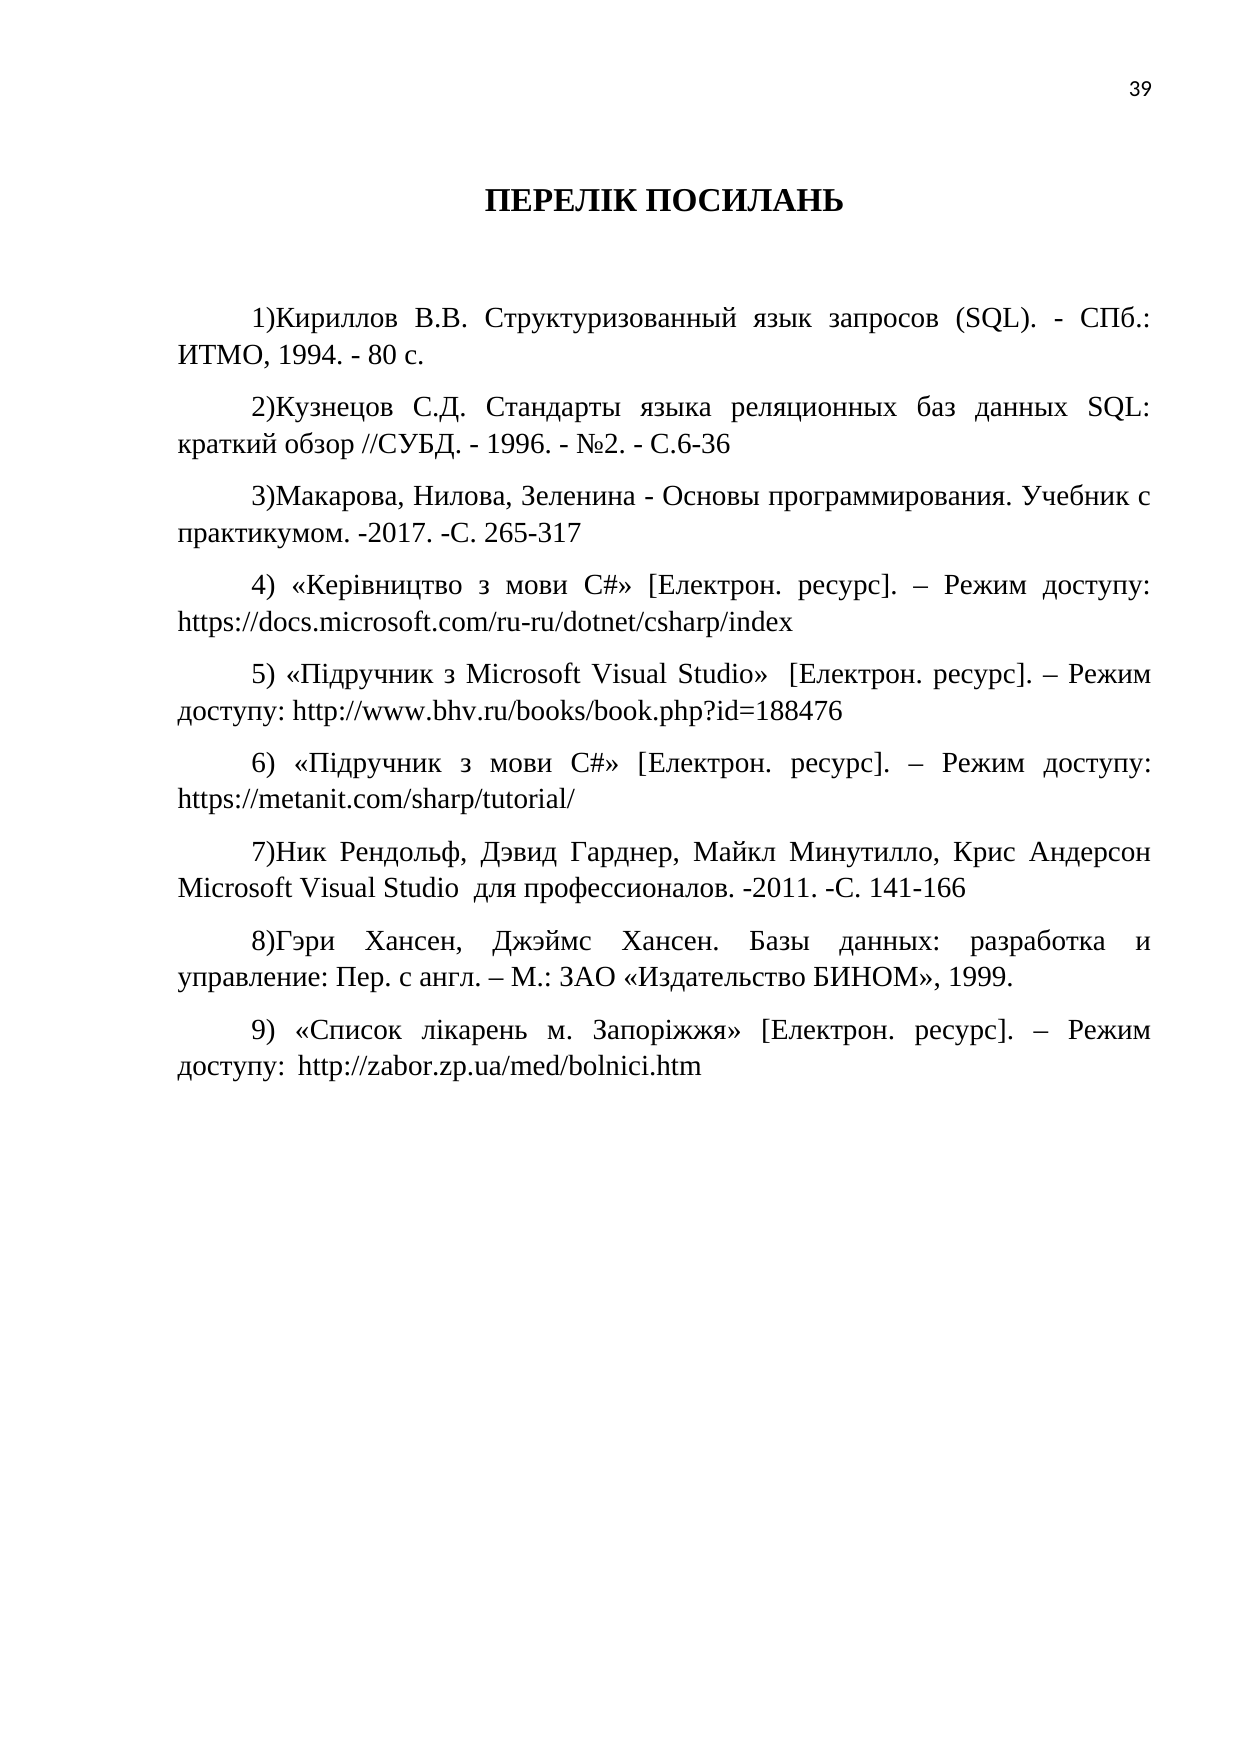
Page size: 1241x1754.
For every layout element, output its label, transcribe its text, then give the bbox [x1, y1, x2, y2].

text 5) «Підручник з Microsoft Visual Studio» [Електрон. ресурс]. – Режим доступу: http://www.bhv.ru/books/book.php?id=188476 [177, 656, 1152, 726]
text 7)Ник Рендольф, Дэвид Гарднер, Майкл Минутилло, Крис Андерсон Microsoft Visual Studio для профессионалов. -2011. -С. 141-166 [177, 834, 1152, 904]
text 6) «Підручник з мови С#» [Електрон. ресурс]. – Режим доступу: https://metanit.com/sharp/tutorial/ [177, 745, 1152, 815]
text 8)Гэри Хансен, Джэймс Хансен. Базы данных: разработка и управление: Пер. с англ. – М.: ЗАО «Издательство БИНОМ», 1999. [177, 923, 1152, 993]
text 2)Кузнецов С.Д. Стандарты языка реляционных баз данных SQL: краткий обзор //СУБД. - 1996. - №2. - С.6-36 [177, 389, 1152, 459]
text 4) «Керівництво з мови C#» [Електрон. ресурс]. – Режим доступу: https://docs.microsoft.com/ru-ru/dotnet/csharp/index [177, 567, 1152, 637]
text 1)Кириллов В.В. Структуризованный язык запросов (SQL). - СПб.: ИТМО, 1994. - 80 с. [177, 301, 1152, 370]
title ПЕРЕЛІК ПОСИЛАНЬ [177, 181, 1152, 219]
text 9) «Список лікарень м. Запоріжжя» [Електрон. ресурс]. – Режим доступу: http://zabor.zp.ua/med/bolnici.htm [177, 1012, 1152, 1082]
text 3)Макарова, Нилова, Зеленина - Основы программирования. Учебник с практикумом. -2017. -С. 265-317 [177, 478, 1152, 548]
